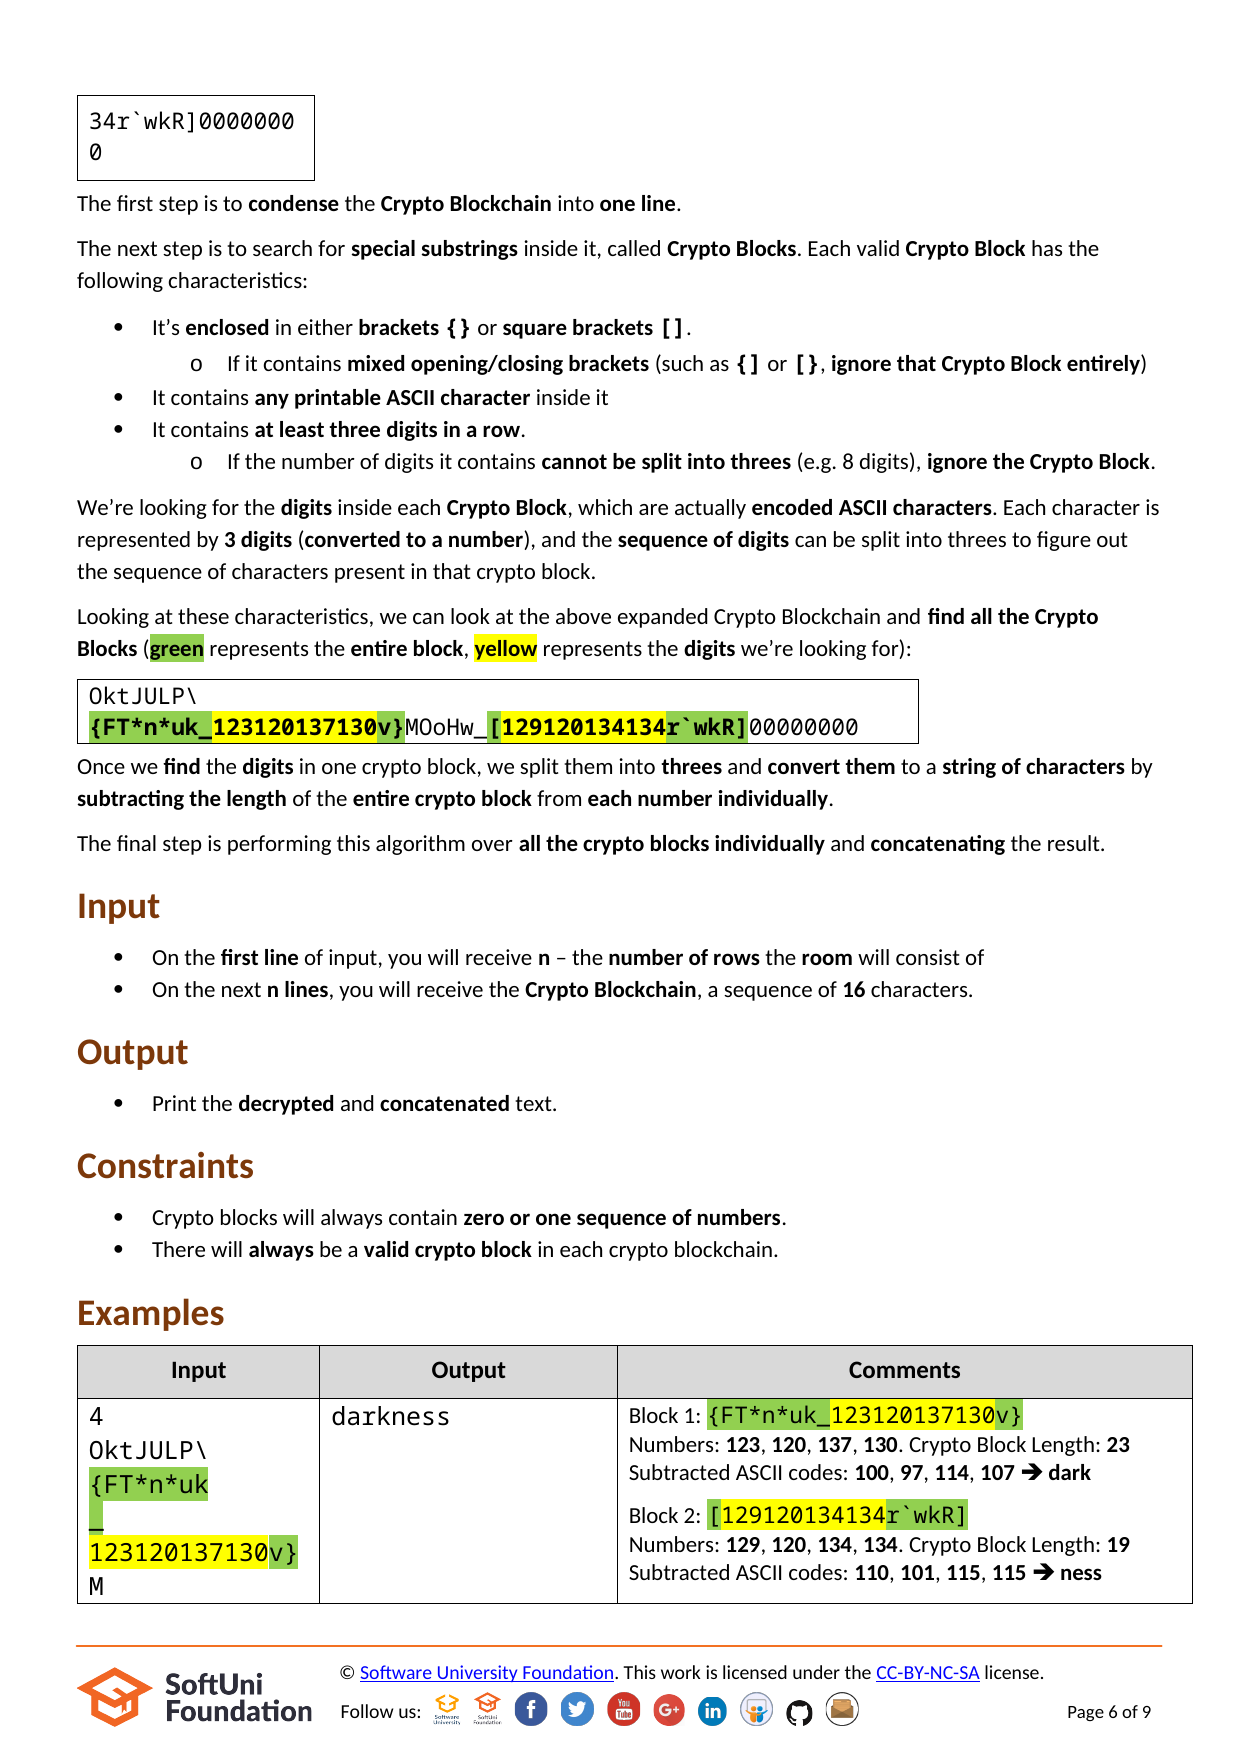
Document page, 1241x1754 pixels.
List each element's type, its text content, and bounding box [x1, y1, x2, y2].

table_header Output [320, 1346, 617, 1398]
subtitle Constraints [77, 1142, 1163, 1188]
picture [514, 1692, 548, 1726]
picture [719, 1717, 727, 1726]
table_cell darkness [320, 1399, 617, 1603]
table_header Input [78, 1346, 319, 1398]
list It’s enclosed in either brackets {} or square brackets []. [114, 311, 1163, 342]
picture [433, 1694, 461, 1726]
text The first step is to condense the Crypto Blockchain into one line. [77, 189, 1163, 217]
picture [721, 1697, 727, 1705]
text The next step is to search for special substrings inside it, called Crypto Blocks. Each valid Crypto Block has the following characteristics: [77, 234, 1163, 294]
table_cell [618, 1399, 1192, 1603]
list On the next n lines, you will receive the Crypto Blockchain, a sequence of 16 characters. [114, 975, 1163, 1003]
picture [698, 1697, 704, 1705]
list It contains at least three digits in a row. [114, 415, 1163, 443]
picture [607, 1692, 640, 1726]
picture [698, 1717, 706, 1726]
text Once we find the digits in one crypto block, we split them into threes and convert them to a string of characters by subtracting the length of the entire crypto block from each number individually. [77, 752, 1163, 812]
picture [561, 1692, 594, 1726]
list It contains any printable ASCII character inside it [114, 383, 1163, 411]
subtitle Examples [77, 1288, 1163, 1334]
list There will always be a valid crypto block in each crypto blockchain. [114, 1235, 1163, 1263]
table_header Comments [618, 1346, 1192, 1398]
text Looking at these characteristics, we can look at the above expanded Crypto Blockchain and find all the Crypto Blocks (green represents the entire block, yellow represents the digits we’re looking for): [77, 602, 1163, 662]
picture [653, 1694, 685, 1726]
picture [711, 1708, 720, 1717]
subtitle Output [77, 1028, 1163, 1074]
picture [76, 1667, 312, 1727]
list Print the decrypted and concatenated text. [114, 1089, 1163, 1117]
picture [473, 1692, 502, 1726]
subtitle Input [77, 882, 1163, 928]
list Crypto blocks will always contain zero or one sequence of numbers. [114, 1203, 1163, 1231]
picture [825, 1692, 859, 1726]
list If the number of digits it contains cannot be split into threes (e.g. 8 digits), ignore the Crypto Block. [189, 447, 1163, 476]
table_header OktJULP\{FT*n*uk_123120137130v}MOoHw_[129120134134r`wkR]00000000 [78, 680, 918, 743]
text The final step is performing this algorithm over all the crypto blocks individually and concatenating the result. [77, 829, 1163, 857]
list On the first line of input, you will receive n – the number of rows the room will consist of [114, 943, 1163, 971]
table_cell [78, 1399, 319, 1603]
picture [740, 1692, 773, 1726]
text We’re looking for the digits inside each Crypto Block, which are actually encoded ASCII characters. Each character is represented by 3 digits (converted to a number), and the sequence of digits can be split into threes to figure out the sequence of characters present in that crypto block. [77, 493, 1163, 586]
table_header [78, 96, 314, 180]
picture [786, 1700, 813, 1726]
list If it contains mixed opening/closing brackets (such as {] or [}, ignore that Crypto Block entirely) [189, 347, 1163, 378]
